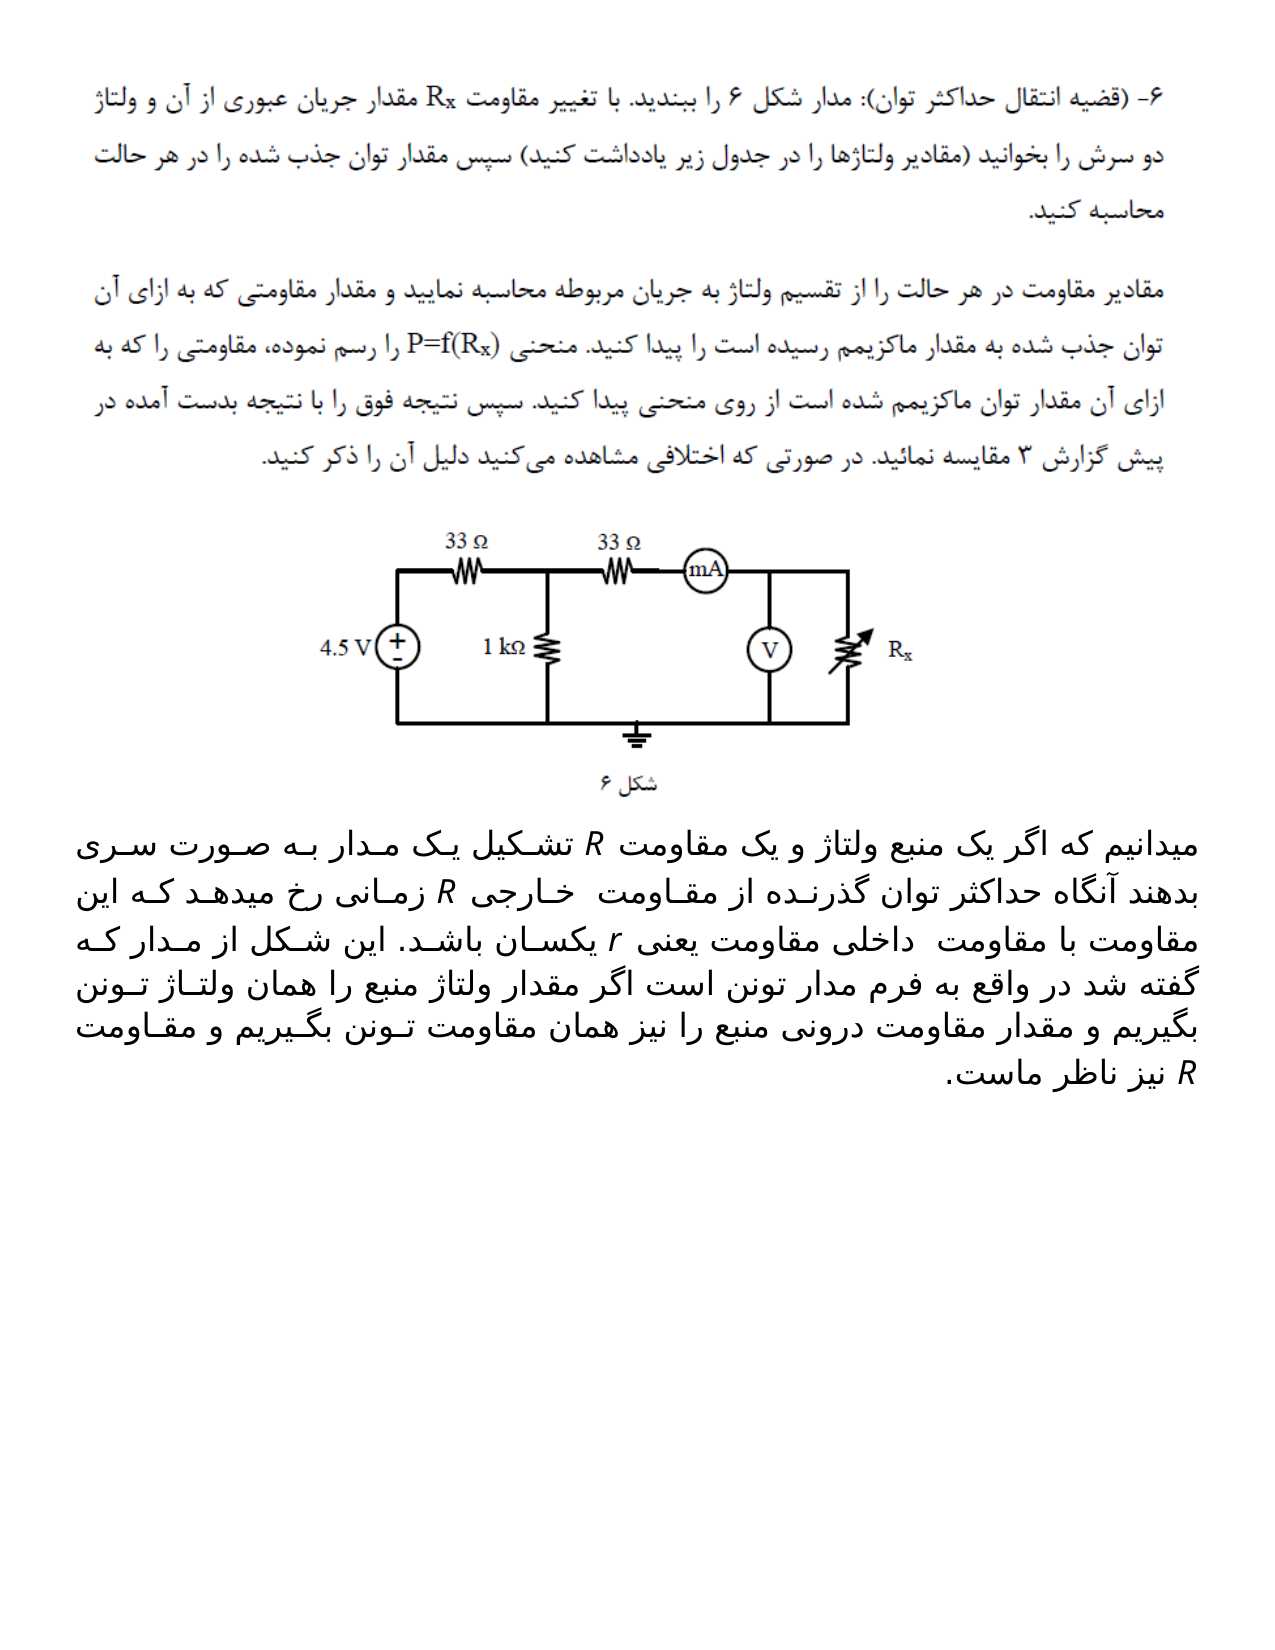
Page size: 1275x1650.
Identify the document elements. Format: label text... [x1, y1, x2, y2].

text میدانیم که اگر یک منبع ولتاژ و یک مقاومت R تشکیل یک مدار به صورت سری بدهند آنگاه حداکثر توان گذرنده از مقاومت خارجی R زمانی رخ میدهد که این مقاومت با مقاومت داخلی مقاومت یعنی r یکسان باشد. این شکل از مدار که گفته شد در واقع به فرم مدار تونن است اگر مقدار ولتاژ منبع را همان ولتاژ تونن بگیریم و مقدار مقاومت درونی منبع را نیز همان مقاومت تونن بگیریم و مقاومت R نیز ناظر ماست. [75, 819, 1200, 1094]
